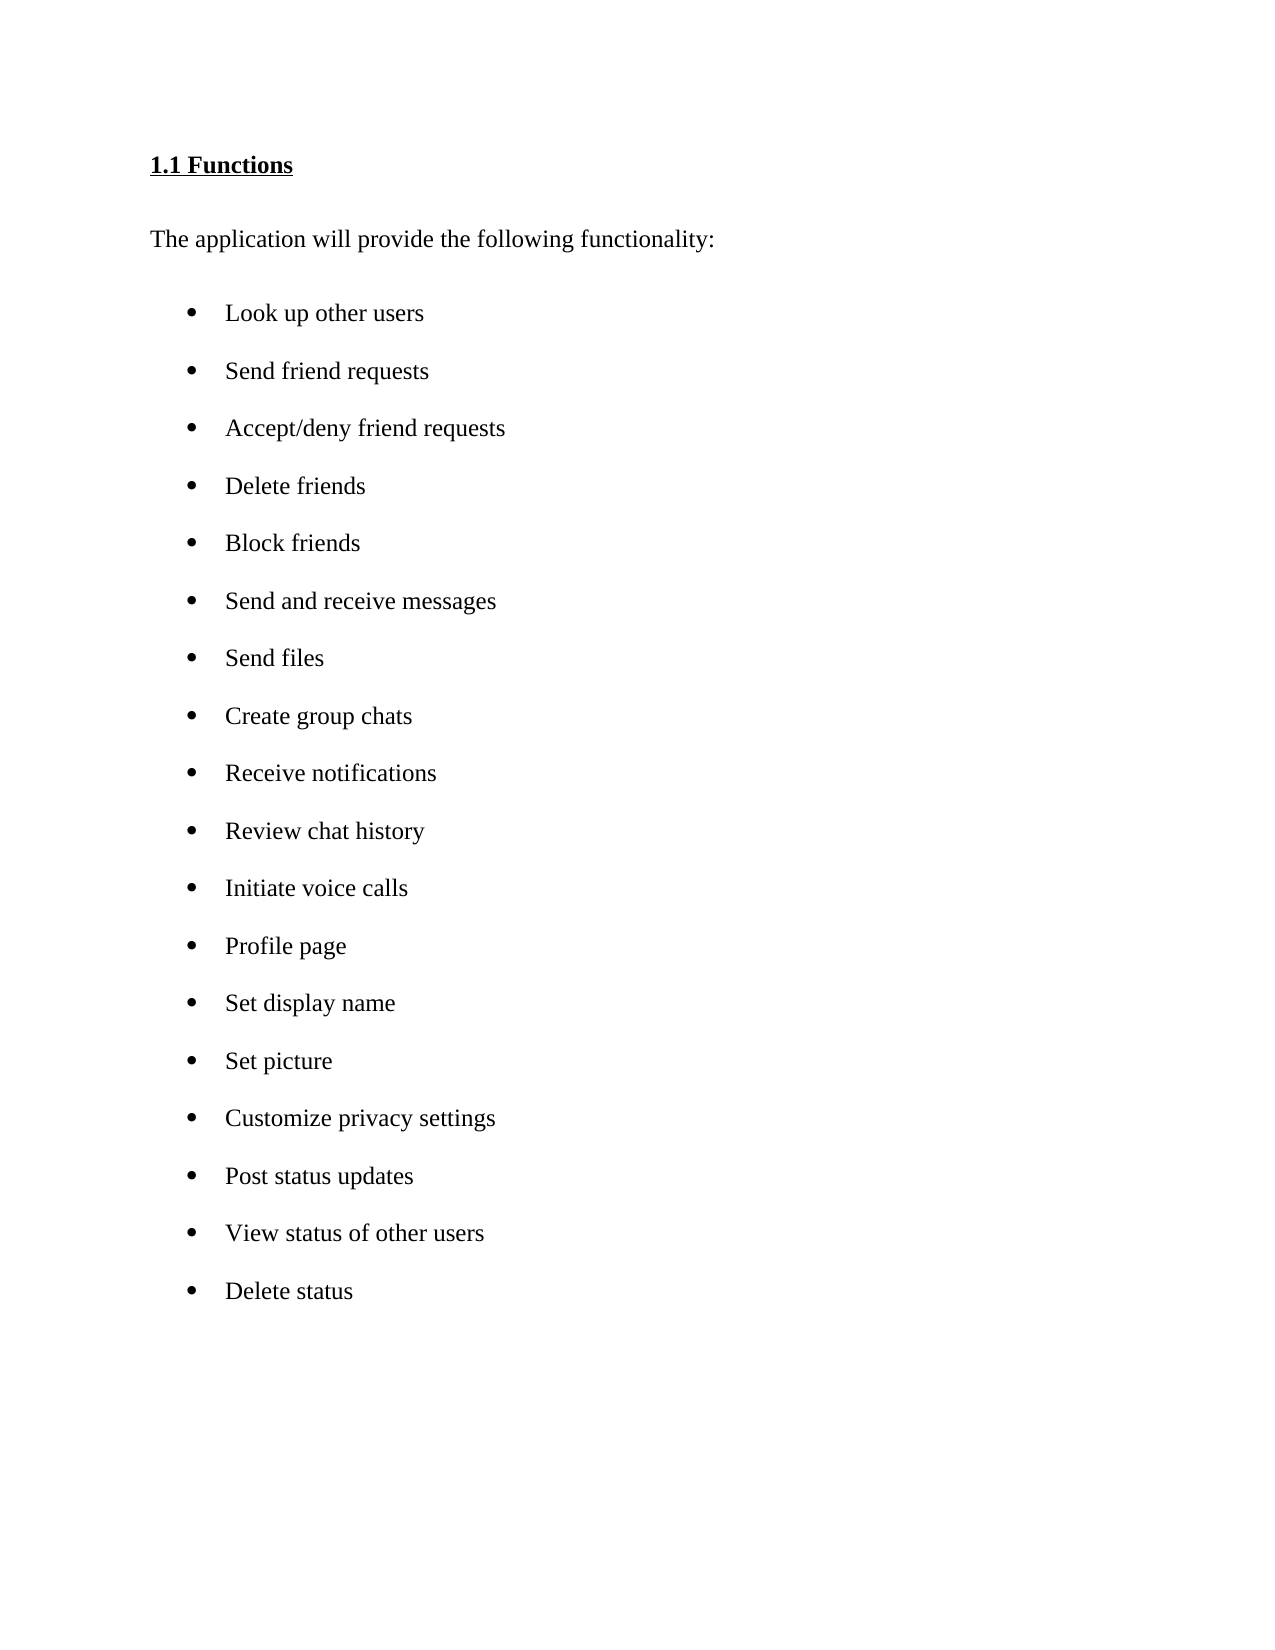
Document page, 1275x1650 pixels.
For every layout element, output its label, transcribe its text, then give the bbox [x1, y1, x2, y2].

list Look up other users [187, 298, 1125, 327]
list Send and receive messages [187, 586, 1125, 614]
list Set display name [187, 988, 1125, 1017]
list Send friend requests [187, 356, 1125, 384]
list View status of other users [187, 1218, 1125, 1247]
list Delete status [187, 1276, 1125, 1304]
list Send files [187, 643, 1125, 672]
text The application will provide the following functionality: [150, 224, 1125, 253]
list Review chat history [187, 816, 1125, 844]
list Initiate voice calls [187, 873, 1125, 902]
list Profile page [187, 931, 1125, 959]
list Post status updates [187, 1161, 1125, 1189]
list Accept/deny friend requests [187, 413, 1125, 442]
list Set picture [187, 1046, 1125, 1074]
list Create group chats [187, 701, 1125, 729]
list Receive notifications [187, 758, 1125, 787]
list Delete friends [187, 471, 1125, 499]
list Customize privacy settings [187, 1103, 1125, 1132]
list Block friends [187, 528, 1125, 557]
text 1.1 Functions [150, 150, 1125, 179]
